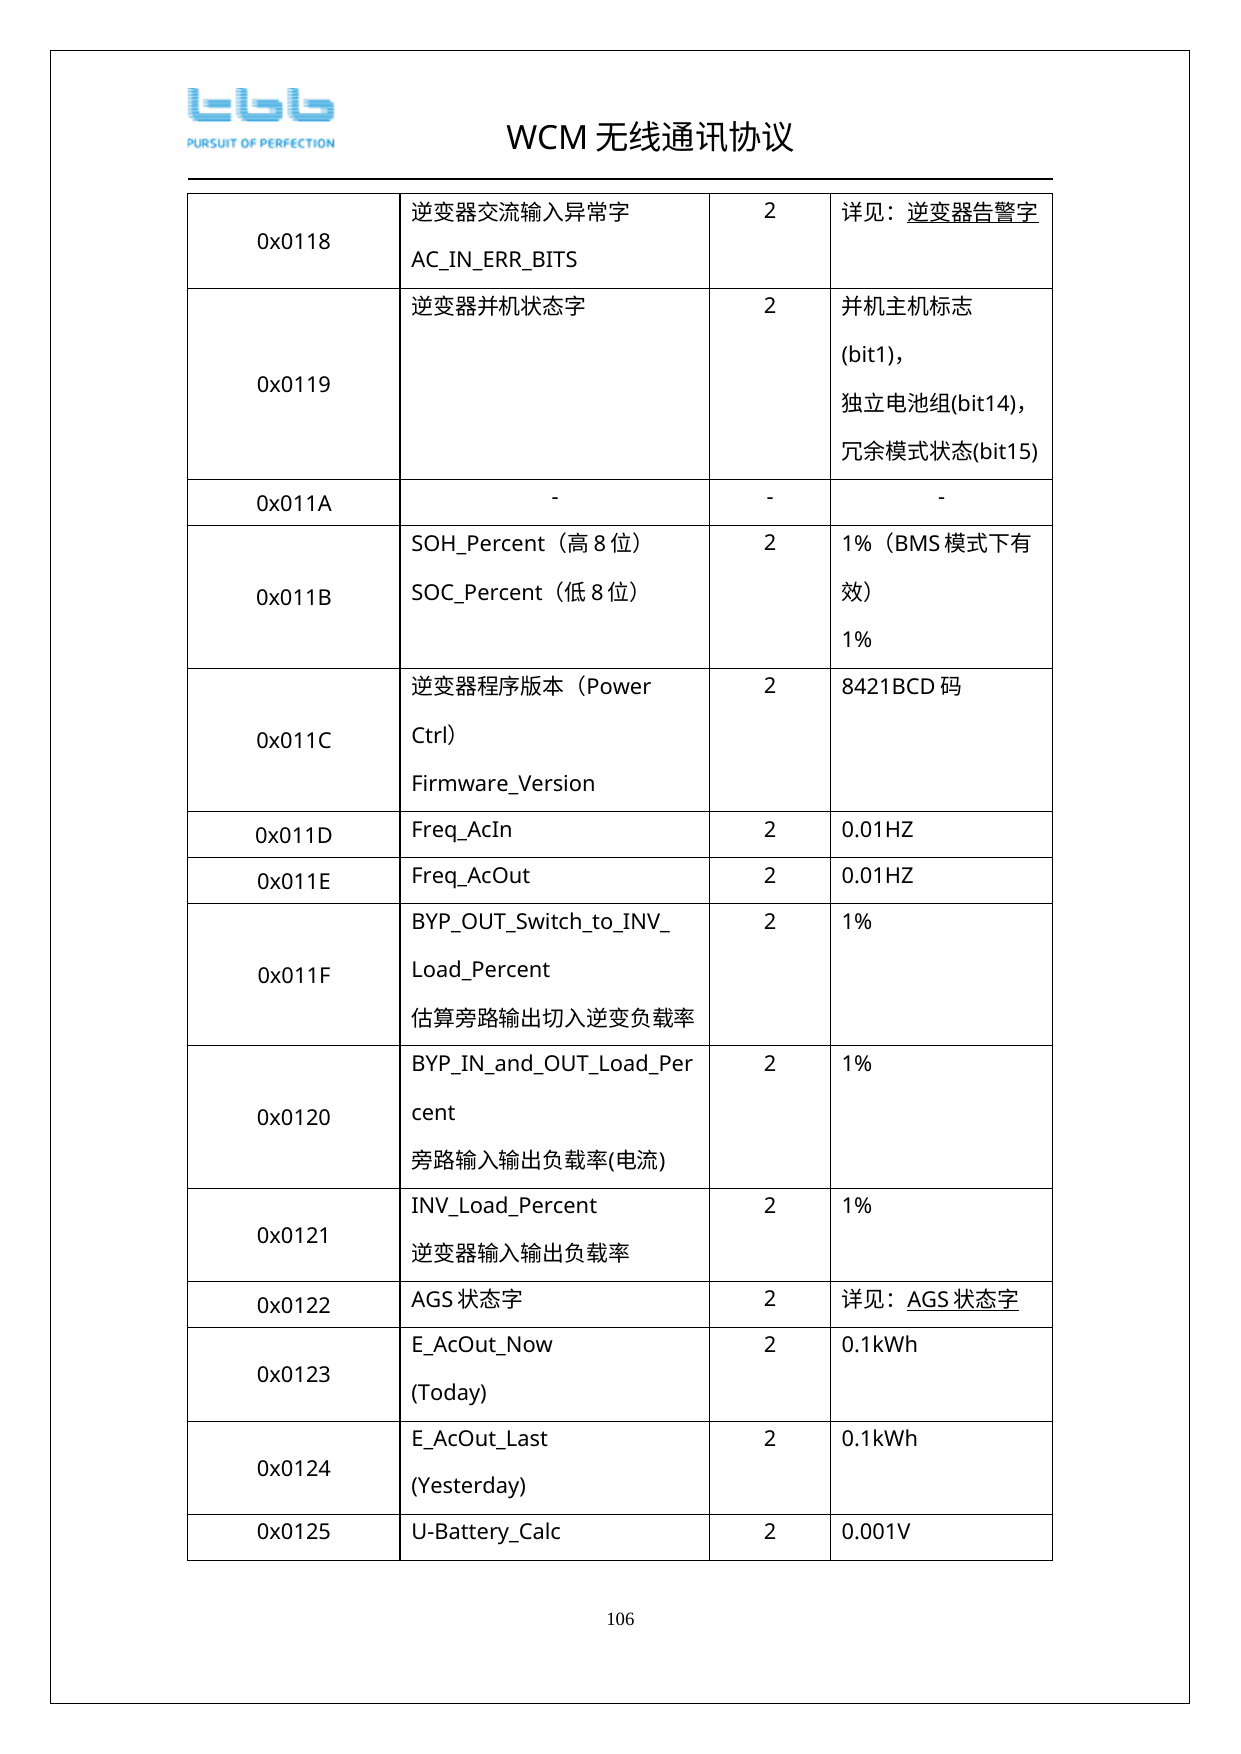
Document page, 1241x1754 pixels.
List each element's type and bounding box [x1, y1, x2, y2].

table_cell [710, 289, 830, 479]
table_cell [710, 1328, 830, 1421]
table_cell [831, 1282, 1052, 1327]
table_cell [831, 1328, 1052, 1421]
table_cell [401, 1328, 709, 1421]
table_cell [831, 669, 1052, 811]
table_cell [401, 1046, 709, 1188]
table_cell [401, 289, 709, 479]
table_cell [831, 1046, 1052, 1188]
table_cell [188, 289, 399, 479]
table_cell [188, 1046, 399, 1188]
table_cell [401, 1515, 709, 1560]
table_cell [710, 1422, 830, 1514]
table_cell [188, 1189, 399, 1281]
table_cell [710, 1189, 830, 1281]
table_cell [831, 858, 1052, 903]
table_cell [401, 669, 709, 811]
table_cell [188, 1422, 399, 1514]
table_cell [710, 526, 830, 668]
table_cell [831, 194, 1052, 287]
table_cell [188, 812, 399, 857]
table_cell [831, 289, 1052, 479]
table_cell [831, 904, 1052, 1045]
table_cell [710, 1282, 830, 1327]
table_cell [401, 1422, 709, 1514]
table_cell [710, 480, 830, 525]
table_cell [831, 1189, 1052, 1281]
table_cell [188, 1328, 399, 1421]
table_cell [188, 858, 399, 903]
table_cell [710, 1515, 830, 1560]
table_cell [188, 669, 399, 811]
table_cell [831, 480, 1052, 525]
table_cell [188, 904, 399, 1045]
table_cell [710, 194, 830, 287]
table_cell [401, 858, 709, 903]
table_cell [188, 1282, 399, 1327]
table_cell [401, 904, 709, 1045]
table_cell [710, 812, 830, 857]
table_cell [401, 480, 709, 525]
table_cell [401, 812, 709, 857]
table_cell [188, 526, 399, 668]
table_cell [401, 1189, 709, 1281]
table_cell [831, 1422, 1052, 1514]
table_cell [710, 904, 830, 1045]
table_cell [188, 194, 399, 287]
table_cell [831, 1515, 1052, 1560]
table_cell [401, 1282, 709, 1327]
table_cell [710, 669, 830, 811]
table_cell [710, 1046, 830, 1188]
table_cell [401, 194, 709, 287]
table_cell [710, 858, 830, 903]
picture [187, 88, 336, 150]
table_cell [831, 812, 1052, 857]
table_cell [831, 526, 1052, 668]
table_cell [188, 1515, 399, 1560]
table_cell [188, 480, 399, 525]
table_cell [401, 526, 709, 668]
